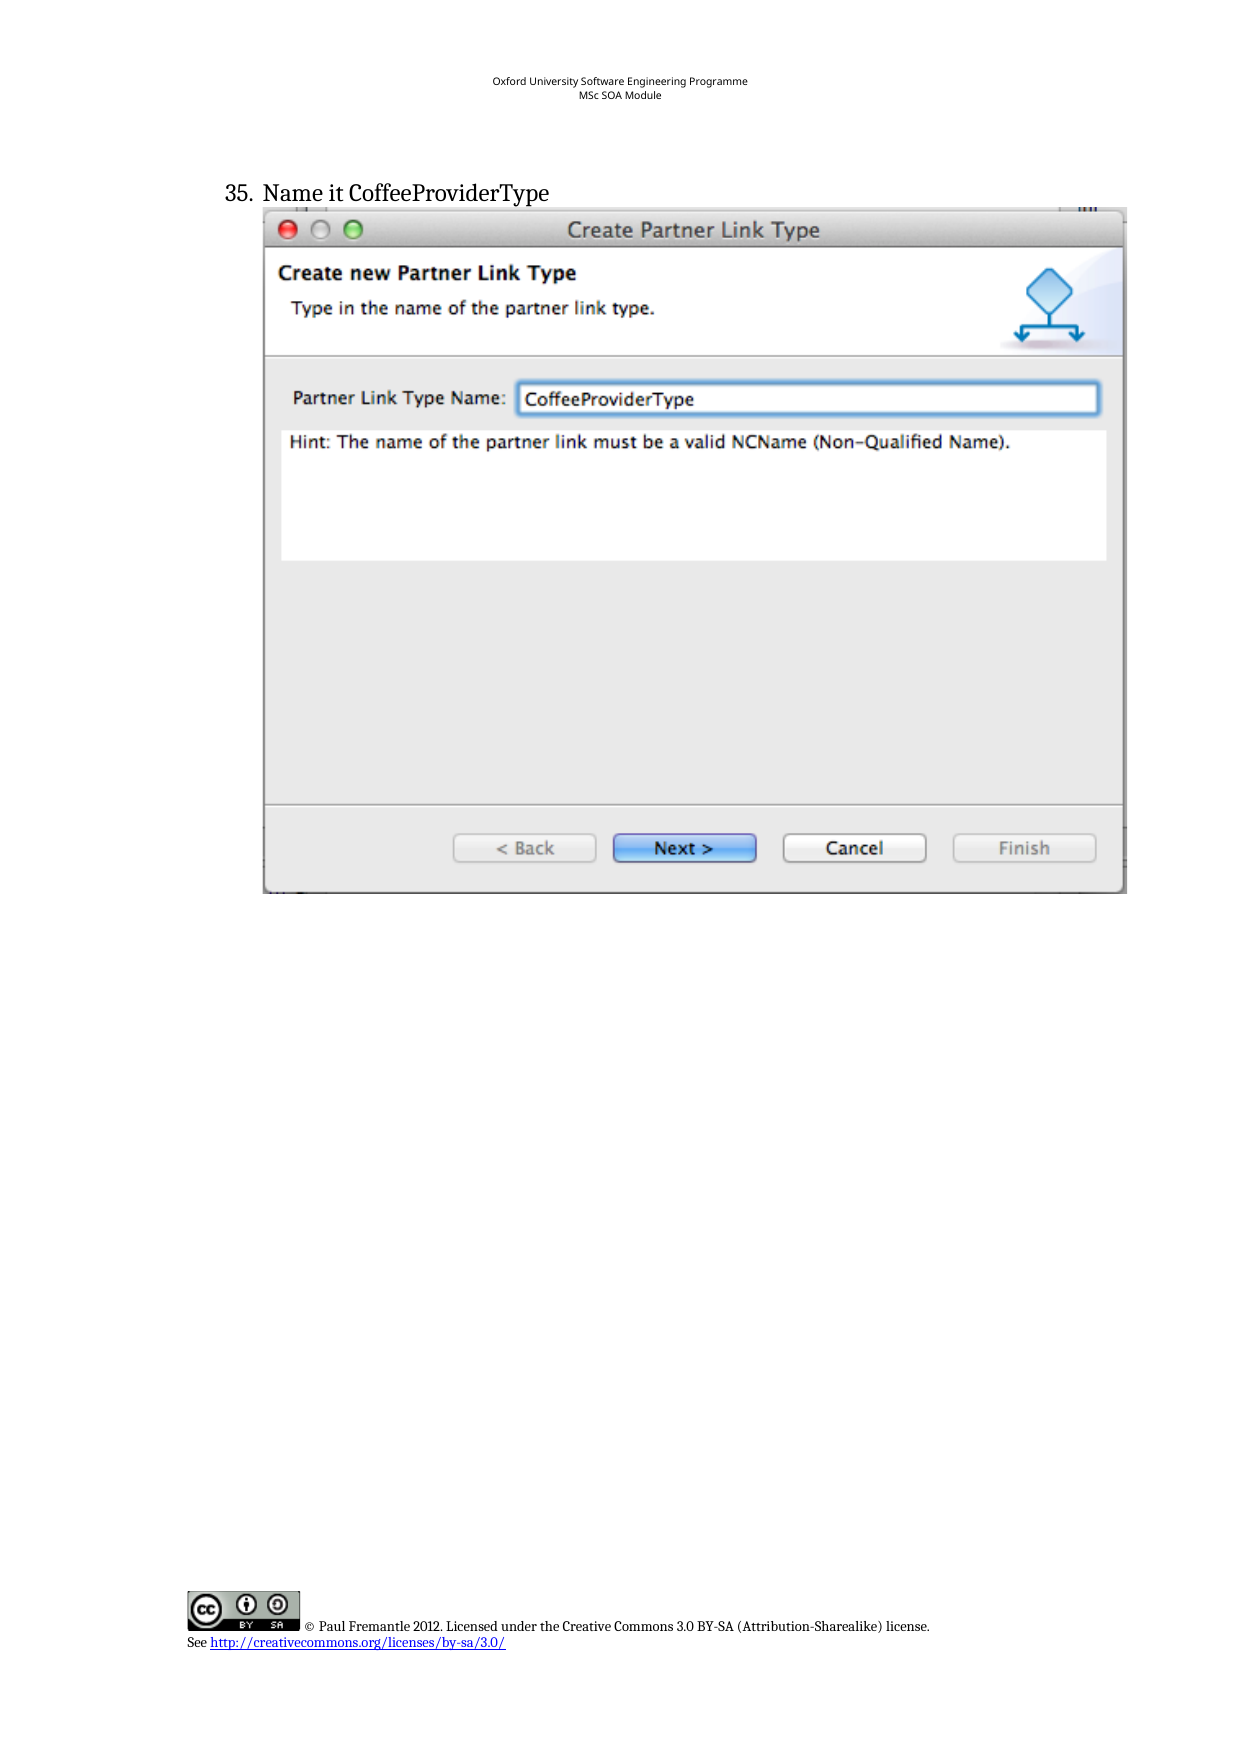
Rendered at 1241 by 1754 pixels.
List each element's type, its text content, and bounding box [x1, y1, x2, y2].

picture [262, 207, 1128, 894]
picture [187, 1591, 300, 1631]
